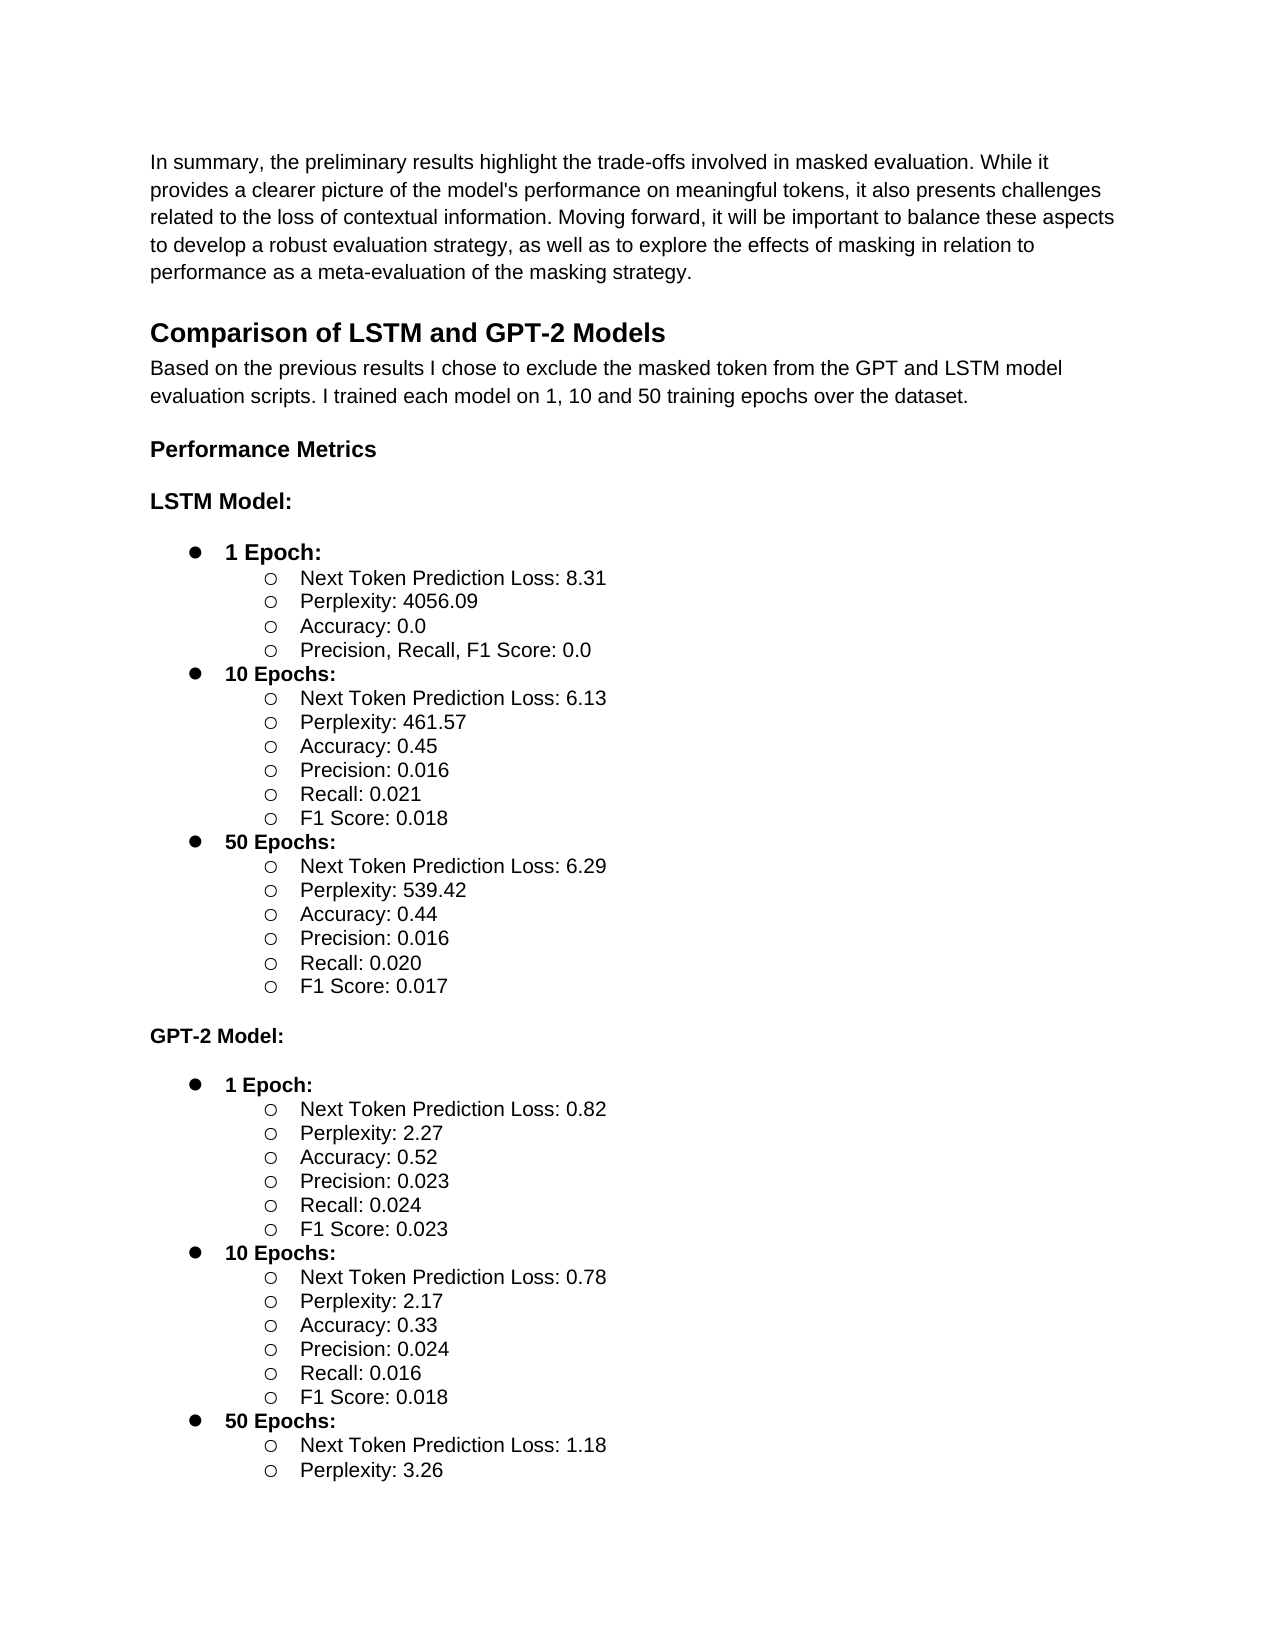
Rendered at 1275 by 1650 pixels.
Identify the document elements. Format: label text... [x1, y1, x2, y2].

list 1 Epoch: [187, 1072, 1125, 1096]
list Next Token Prediction Loss: 0.82 [262, 1096, 1125, 1121]
list Next Token Prediction Loss: 1.18 [262, 1433, 1125, 1457]
list Recall: 0.024 [262, 1193, 1125, 1217]
list Precision: 0.024 [262, 1337, 1125, 1361]
list F1 Score: 0.023 [262, 1217, 1125, 1241]
list Next Token Prediction Loss: 8.31 [262, 565, 1125, 589]
list Perplexity: 4056.09 [262, 589, 1125, 613]
list 50 Epochs: [187, 1409, 1125, 1433]
list Next Token Prediction Loss: 0.78 [262, 1265, 1125, 1289]
list Accuracy: 0.0 [262, 613, 1125, 637]
list Accuracy: 0.45 [262, 734, 1125, 758]
list Perplexity: 539.42 [262, 878, 1125, 902]
list Precision: 0.016 [262, 758, 1125, 782]
list 10 Epochs: [187, 662, 1125, 686]
list Accuracy: 0.44 [262, 902, 1125, 926]
list Recall: 0.021 [262, 782, 1125, 806]
list F1 Score: 0.018 [262, 1385, 1125, 1409]
subtitle Performance Metrics [150, 436, 1125, 463]
text LSTM Model: [150, 488, 1125, 514]
subtitle Comparison of LSTM and GPT-2 Models [150, 317, 1125, 348]
list Recall: 0.016 [262, 1361, 1125, 1385]
list F1 Score: 0.017 [262, 974, 1125, 998]
list Perplexity: 461.57 [262, 710, 1125, 734]
list F1 Score: 0.018 [262, 806, 1125, 830]
text Based on the previous results I chose to exclude the masked token from the GPT and LSTM model evaluation scripts. I trained each model on 1, 10 and 50 training epochs over the dataset. [150, 356, 1125, 408]
list Perplexity: 2.17 [262, 1289, 1125, 1313]
list 1 Epoch: [187, 539, 1125, 565]
list Accuracy: 0.33 [262, 1313, 1125, 1337]
list Perplexity: 3.26 [262, 1457, 1125, 1481]
list Next Token Prediction Loss: 6.13 [262, 686, 1125, 710]
list Next Token Prediction Loss: 6.29 [262, 854, 1125, 878]
list 50 Epochs: [187, 830, 1125, 854]
list Recall: 0.020 [262, 950, 1125, 974]
list Perplexity: 2.27 [262, 1121, 1125, 1144]
text GPT-2 Model: [150, 1023, 1125, 1047]
list Precision: 0.016 [262, 926, 1125, 950]
text In summary, the preliminary results highlight the trade-offs involved in masked evaluation. While it provides a clearer picture of the model's performance on meaningful tokens, it also presents challenges related to the loss of contextual information. Moving forward, it will be important to balance these aspects to develop a robust evaluation strategy, as well as to explore the effects of masking in relation to performance as a meta-evaluation of the masking strategy. [150, 150, 1125, 284]
list Precision, Recall, F1 Score: 0.0 [262, 637, 1125, 662]
list Precision: 0.023 [262, 1169, 1125, 1193]
list Accuracy: 0.52 [262, 1144, 1125, 1169]
list 10 Epochs: [187, 1241, 1125, 1265]
